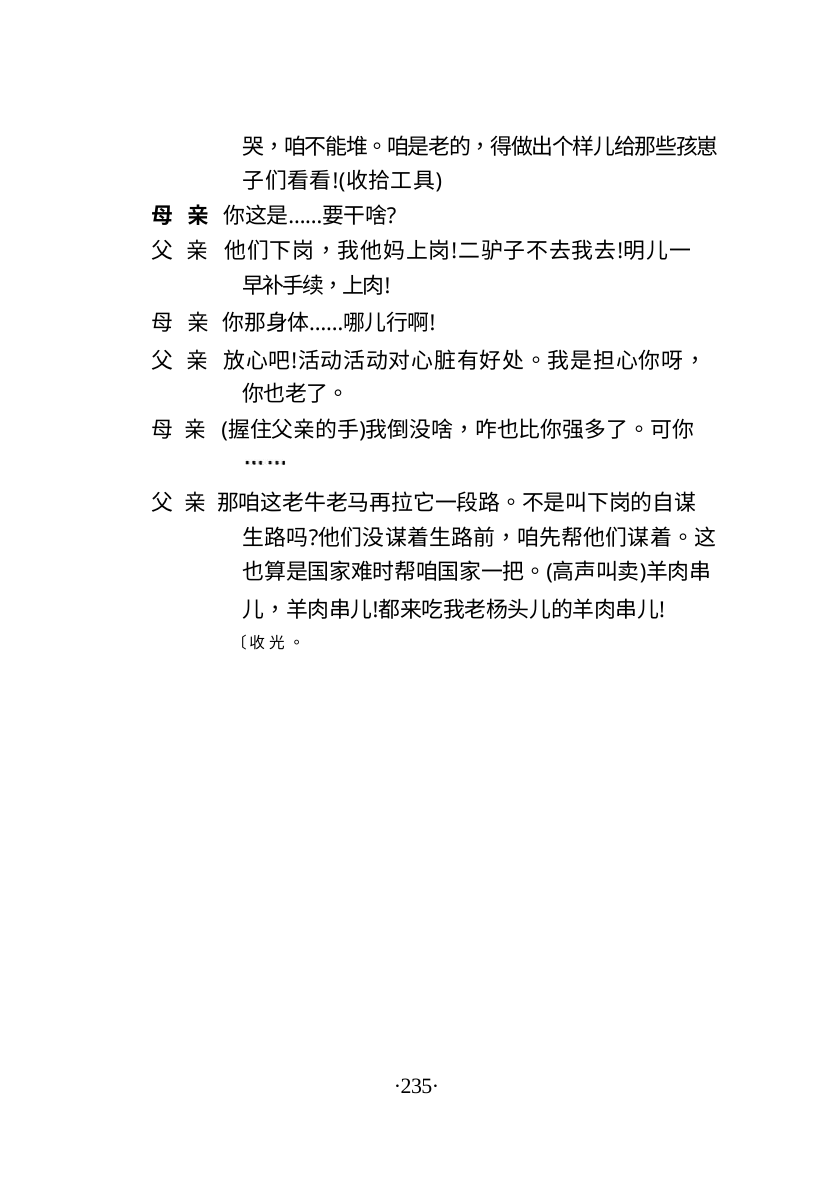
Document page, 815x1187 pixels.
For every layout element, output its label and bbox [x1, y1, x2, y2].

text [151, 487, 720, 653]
picture [244, 459, 286, 465]
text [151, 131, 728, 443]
